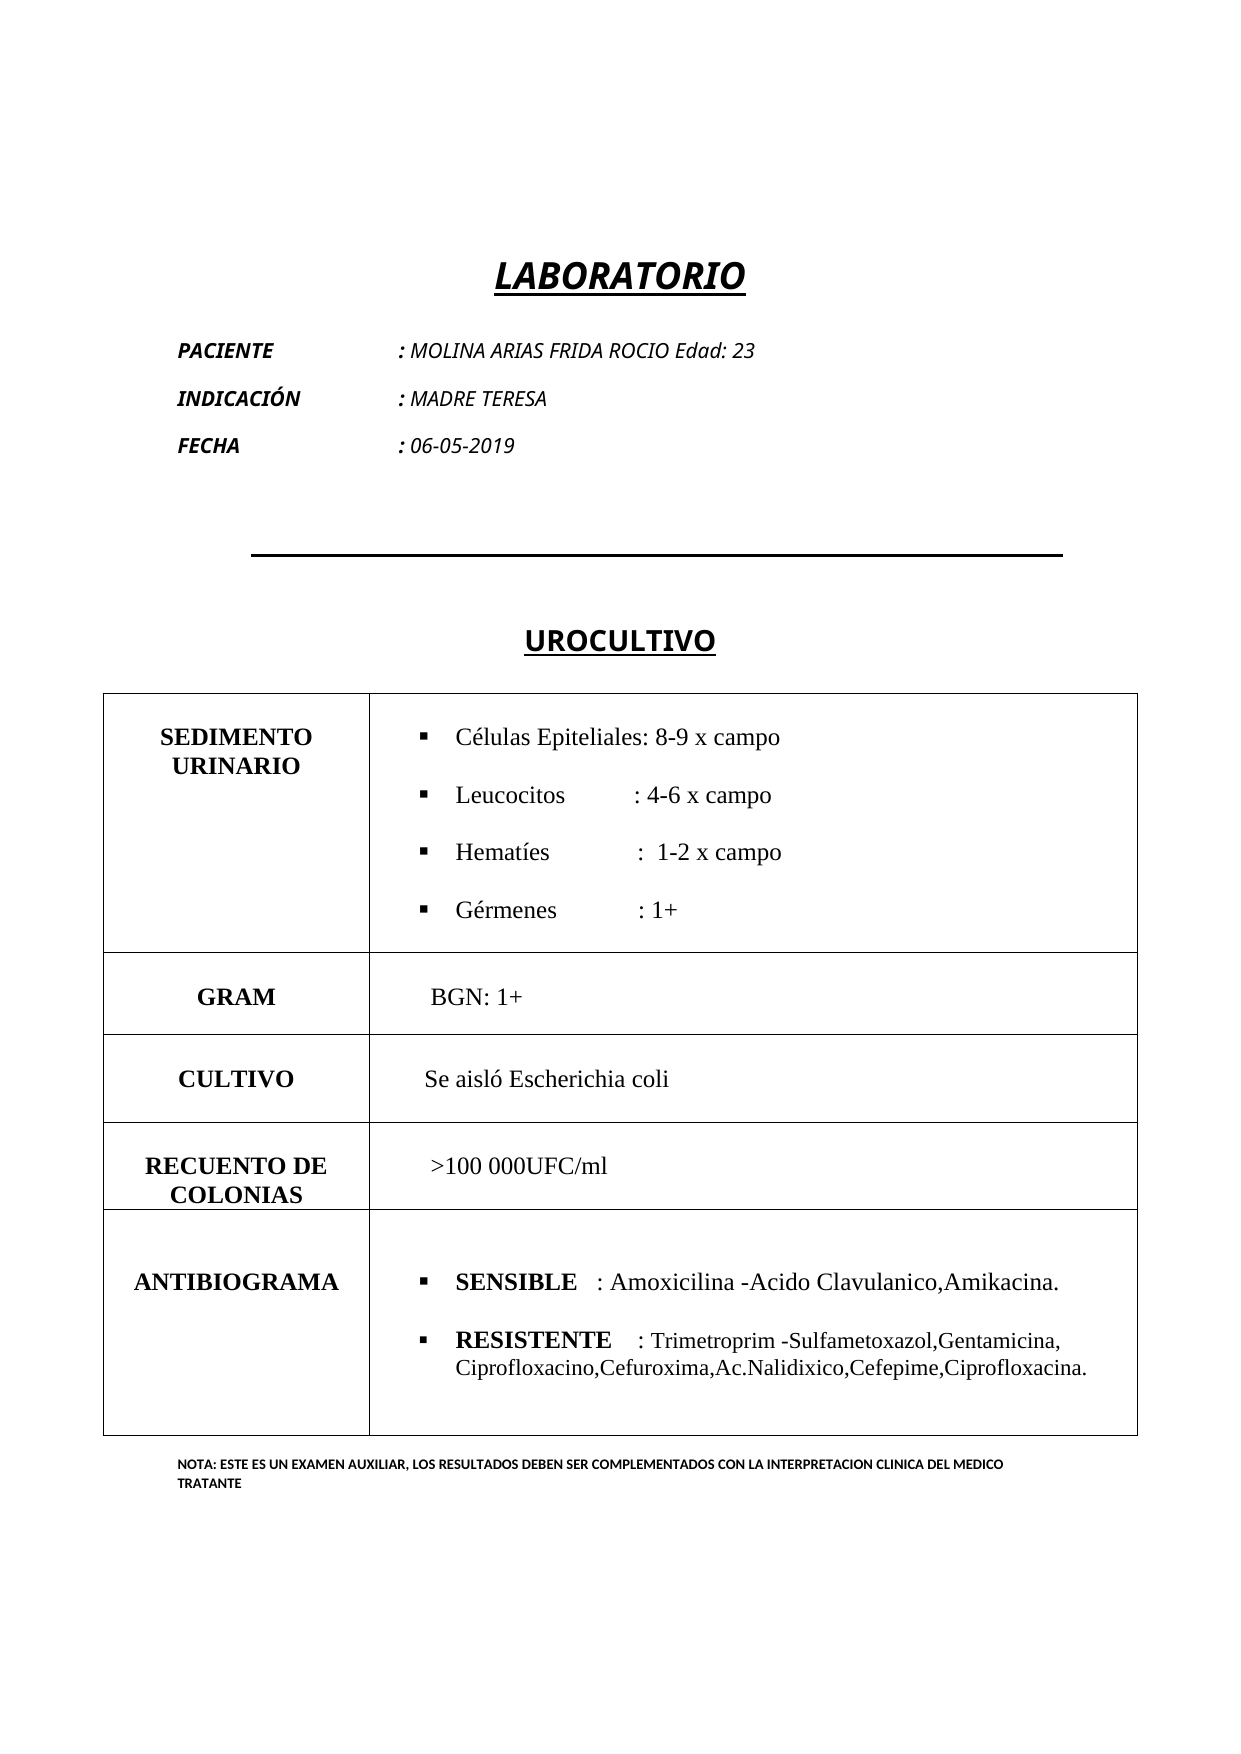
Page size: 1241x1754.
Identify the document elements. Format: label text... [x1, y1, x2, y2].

text NOTA: ESTE ES UN EXAMEN AUXILIAR, LOS RESULTADOS DEBEN SER COMPLEMENTADOS CON LA INTERPRETACION CLINICA DEL MEDICO TRATANTE [177, 1455, 1063, 1492]
table_cell >100 000UFC/ml [370, 1123, 1137, 1209]
table_cell GRAM [104, 953, 369, 1034]
table_cell SENSIBLE : Amoxicilina -Acido Clavulanico,Amikacina. RESISTENTE : Trimetroprim -Sulfametoxazol,Gentamicina, Ciprofloxacino,Cefuroxima,Ac.Nalidixico,Cefepime,Ciprofloxacina. [370, 1210, 1137, 1435]
table_header SEDIMENTO URINARIO [104, 694, 369, 952]
text PACIENTE : MOLINA ARIAS FRIDA ROCIO Edad: 23 [177, 336, 1063, 365]
table_cell ANTIBIOGRAMA [104, 1210, 369, 1435]
table_header Células Epiteliales: 8-9 x campo Leucocitos : 4-6 x campo Hematíes : 1-2 x campo Gérmenes : 1+ [370, 694, 1137, 952]
text FECHA : 06-05-2019 [177, 431, 1063, 459]
text INDICACIÓN : MADRE TERESA [177, 384, 1063, 412]
text LABORATORIO [177, 250, 1063, 301]
table_cell CULTIVO [104, 1035, 369, 1122]
table_cell BGN: 1+ [370, 953, 1137, 1034]
text UROCULTIVO [177, 620, 1063, 660]
table_cell RECUENTO DE COLONIAS [104, 1123, 369, 1209]
table_cell Se aisló Escherichia coli [370, 1035, 1137, 1122]
